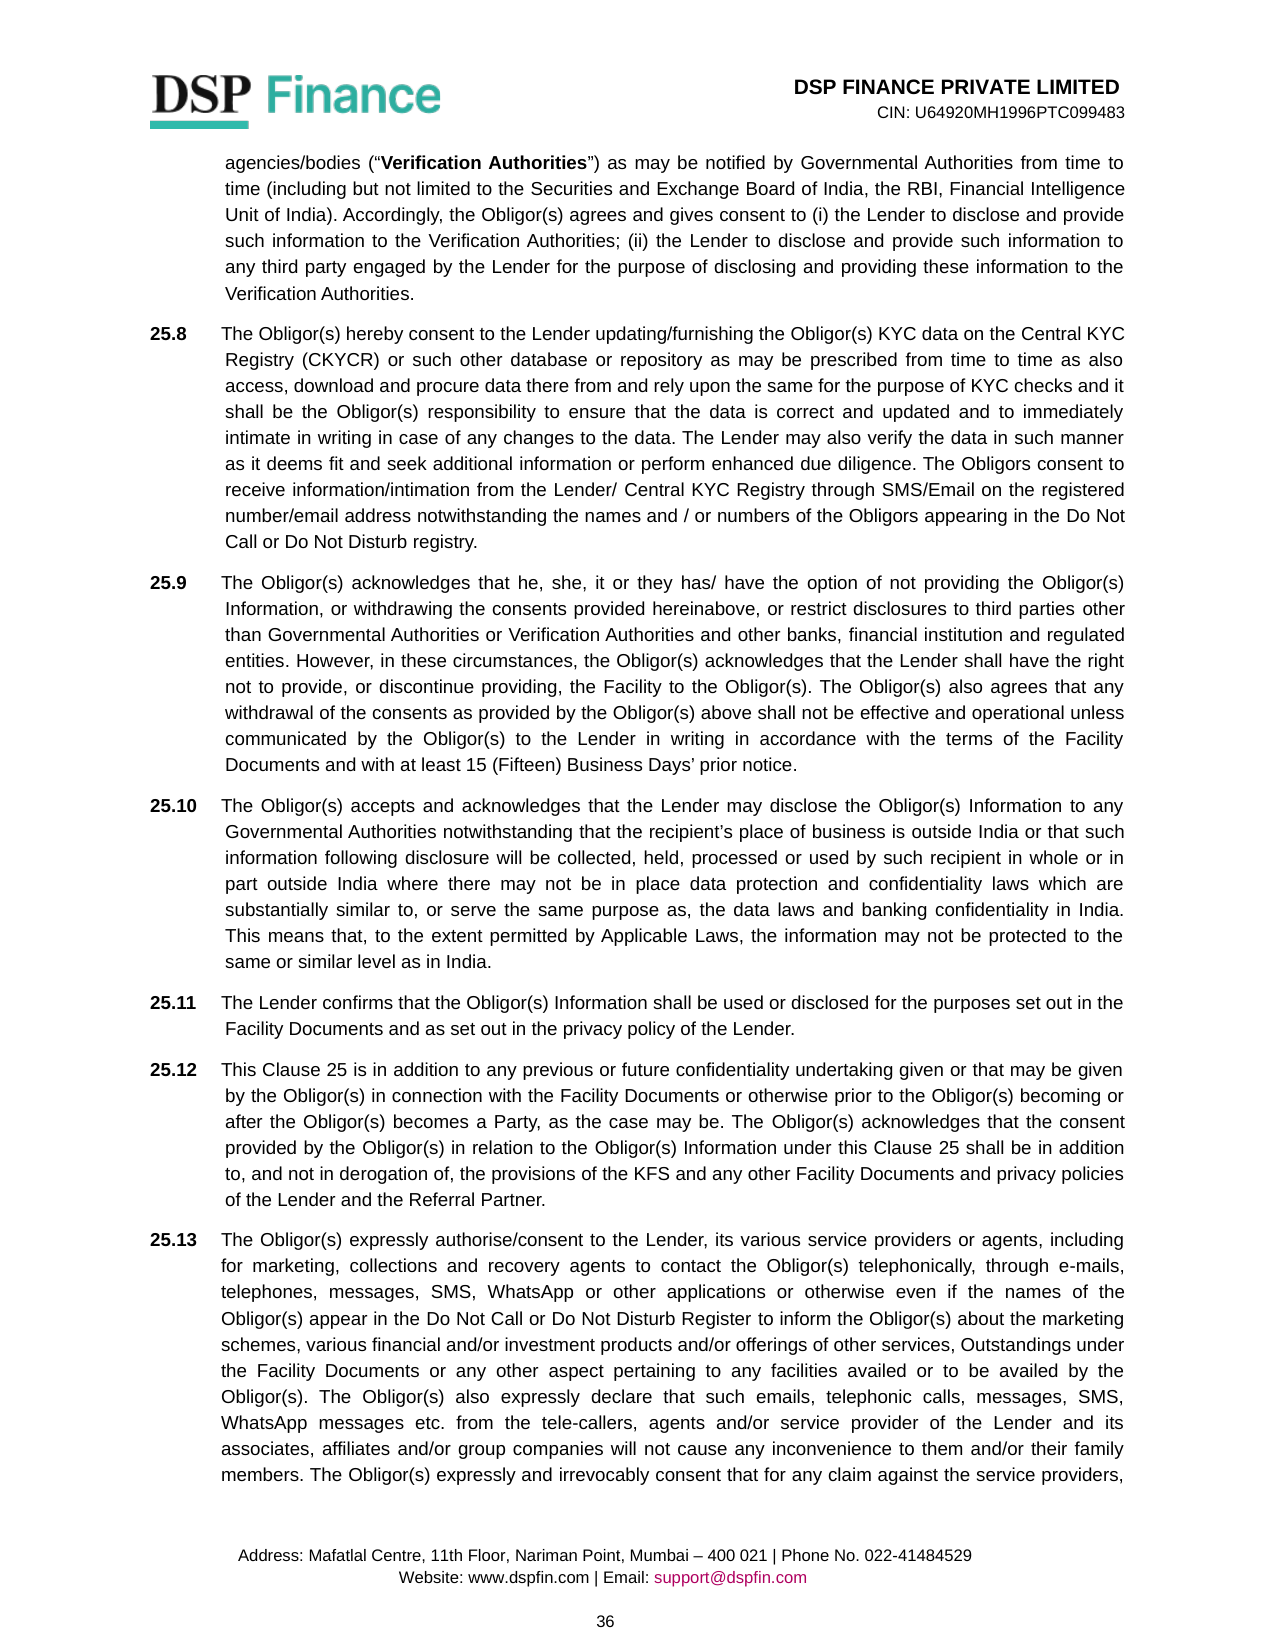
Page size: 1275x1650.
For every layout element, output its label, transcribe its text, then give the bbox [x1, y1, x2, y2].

text The Lender confirms that the Obligor(s) Information shall be used or disclosed for the purposes set out in the Facility Documents and as set out in the privacy policy of the Lender. [150, 992, 1125, 1039]
text The Obligor(s) hereby consent to the Lender updating/furnishing the Obligor(s) KYC data on the Central KYC Registry (CKYCR) or such other database or repository as may be prescribed from time to time as also access, download and procure data there from and rely upon the same for the purpose of KYC checks and it shall be the Obligor(s) responsibility to ensure that the data is correct and updated and to immediately intimate in writing in case of any changes to the data. The Lender may also verify the data in such manner as it deems fit and seek additional information or perform enhanced due diligence. The Obligors consent to receive information/intimation from the Lender/ Central KYC Registry through SMS/Email on the registered number/email address notwithstanding the names and / or numbers of the Obligors appearing in the Do Not Call or Do Not Disturb registry. [150, 323, 1125, 553]
text This Clause 25 is in addition to any previous or future confidentiality undertaking given or that may be given by the Obligor(s) in connection with the Facility Documents or otherwise prior to the Obligor(s) becoming or after the Obligor(s) becomes a Party, as the case may be. The Obligor(s) acknowledges that the consent provided by the Obligor(s) in relation to the Obligor(s) Information under this Clause 25 shall be in addition to, and not in derogation of, the provisions of the KFS and any other Facility Documents and privacy policies of the Lender and the Referral Partner. [150, 1058, 1125, 1210]
text The Obligor(s) acknowledges that he, she, it or they has/ have the option of not providing the Obligor(s) Information, or withdrawing the consents provided hereinabove, or restrict disclosures to third parties other than Governmental Authorities or Verification Authorities and other banks, financial institution and regulated entities. However, in these circumstances, the Obligor(s) acknowledges that the Lender shall have the right not to provide, or discontinue providing, the Facility to the Obligor(s). The Obligor(s) also agrees that any withdrawal of the consents as provided by the Obligor(s) above shall not be effective and operational unless communicated by the Obligor(s) to the Lender in writing in accordance with the terms of the Facility Documents and with at least 15 (Fifteen) Business Days’ prior notice. [150, 572, 1125, 776]
picture [150, 75, 441, 129]
text The Obligor(s) accepts and acknowledges that the Lender may disclose the Obligor(s) Information to any Governmental Authorities notwithstanding that the recipient’s place of business is outside India or that such information following disclosure will be collected, held, processed or used by such recipient in whole or in part outside India where there may not be in place data protection and confidentiality laws which are substantially similar to, or serve the same purpose as, the data laws and banking confidentiality in India. This means that, to the extent permitted by Applicable Laws, the information may not be protected to the same or similar level as in India. [150, 795, 1125, 973]
